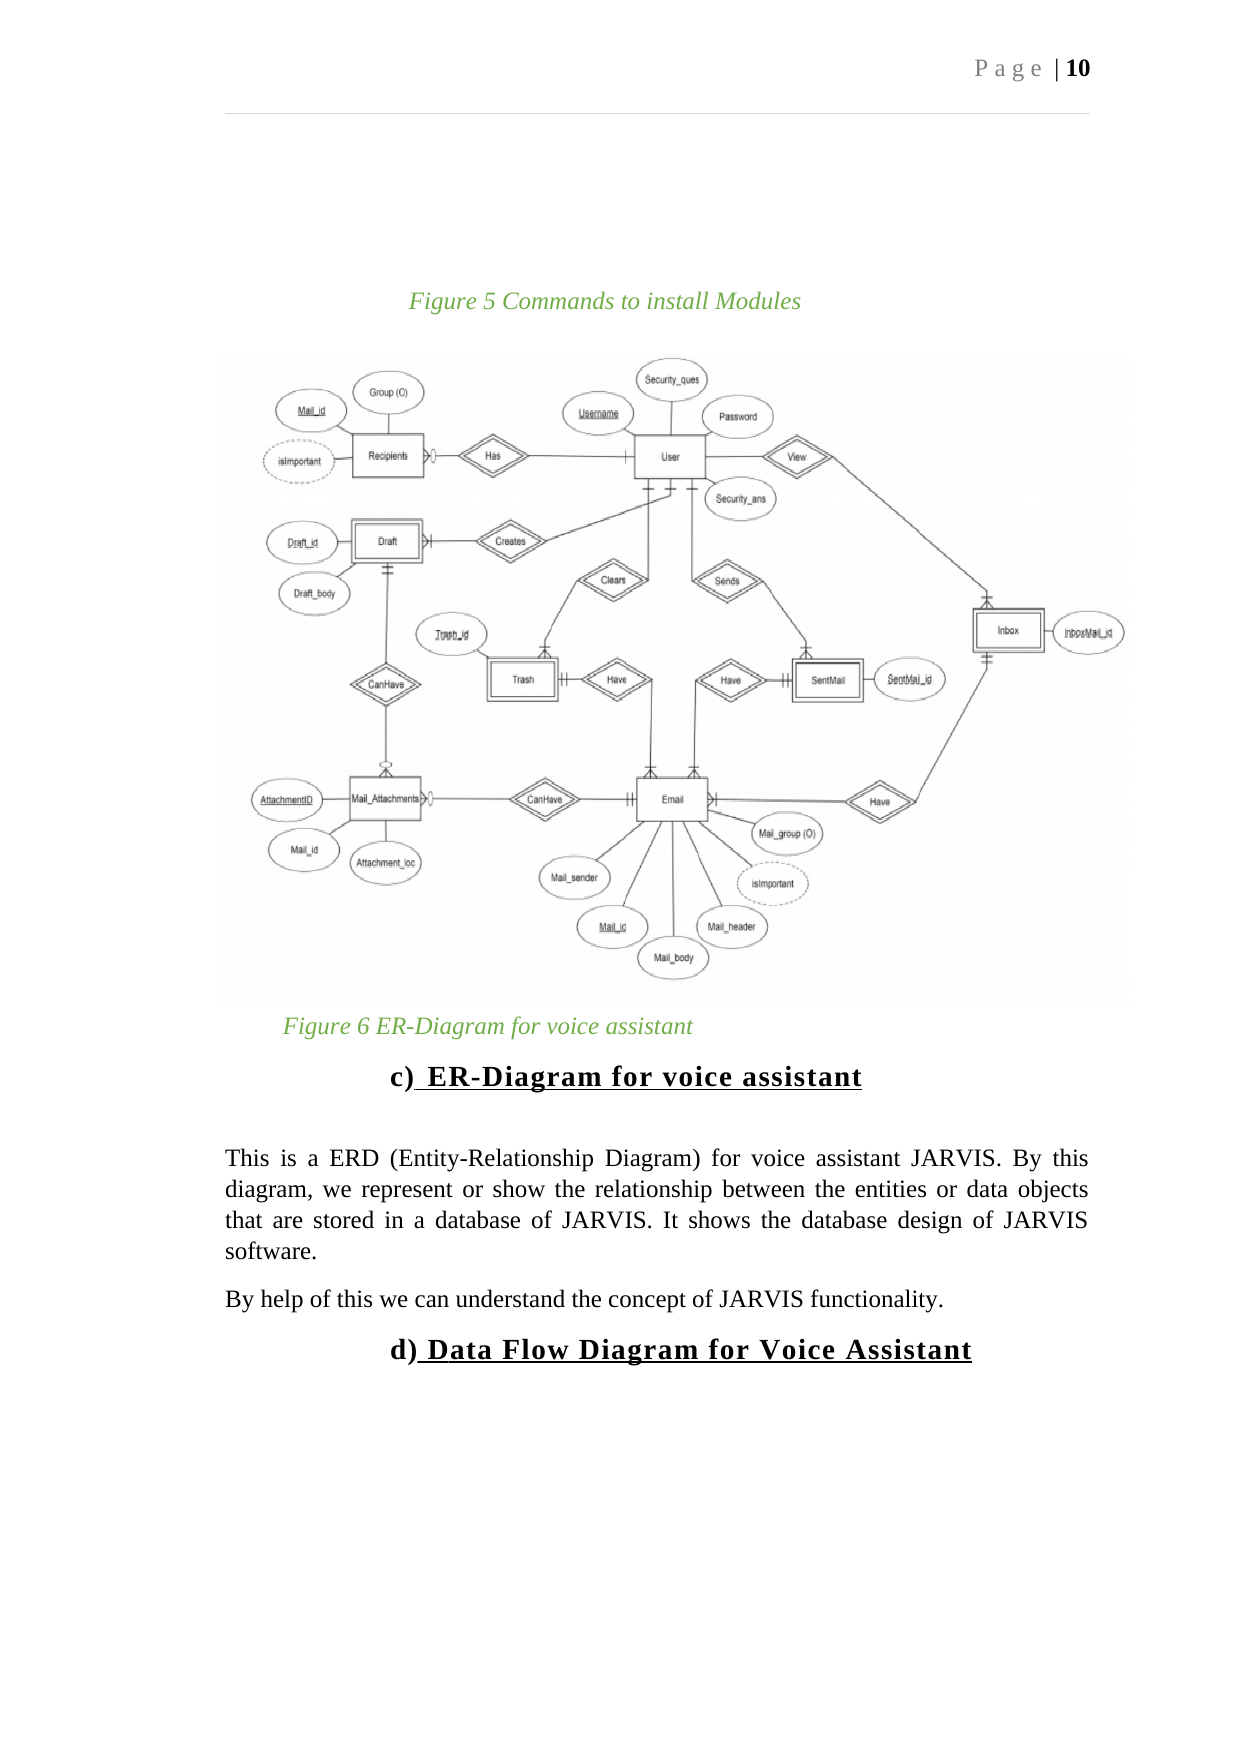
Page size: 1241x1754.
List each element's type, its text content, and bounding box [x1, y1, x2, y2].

subtitle Data Flow Diagram for Voice Assistant [390, 1332, 1090, 1365]
text By help of this we can understand the concept of JARVIS functionality. [225, 1284, 1090, 1313]
text This is a ERD (Entity-Relationship Diagram) for voice assistant JARVIS. By this diagram, we represent or show the relationship between the entities or data objects that are stored in a database of JARVIS. It shows the database design of JARVIS software. [225, 1143, 1090, 1265]
subtitle ER-Diagram for voice assistant [390, 1040, 1090, 1093]
subtitle ER-Diagram for voice assistant [390, 273, 1090, 332]
picture [211, 332, 1150, 1008]
